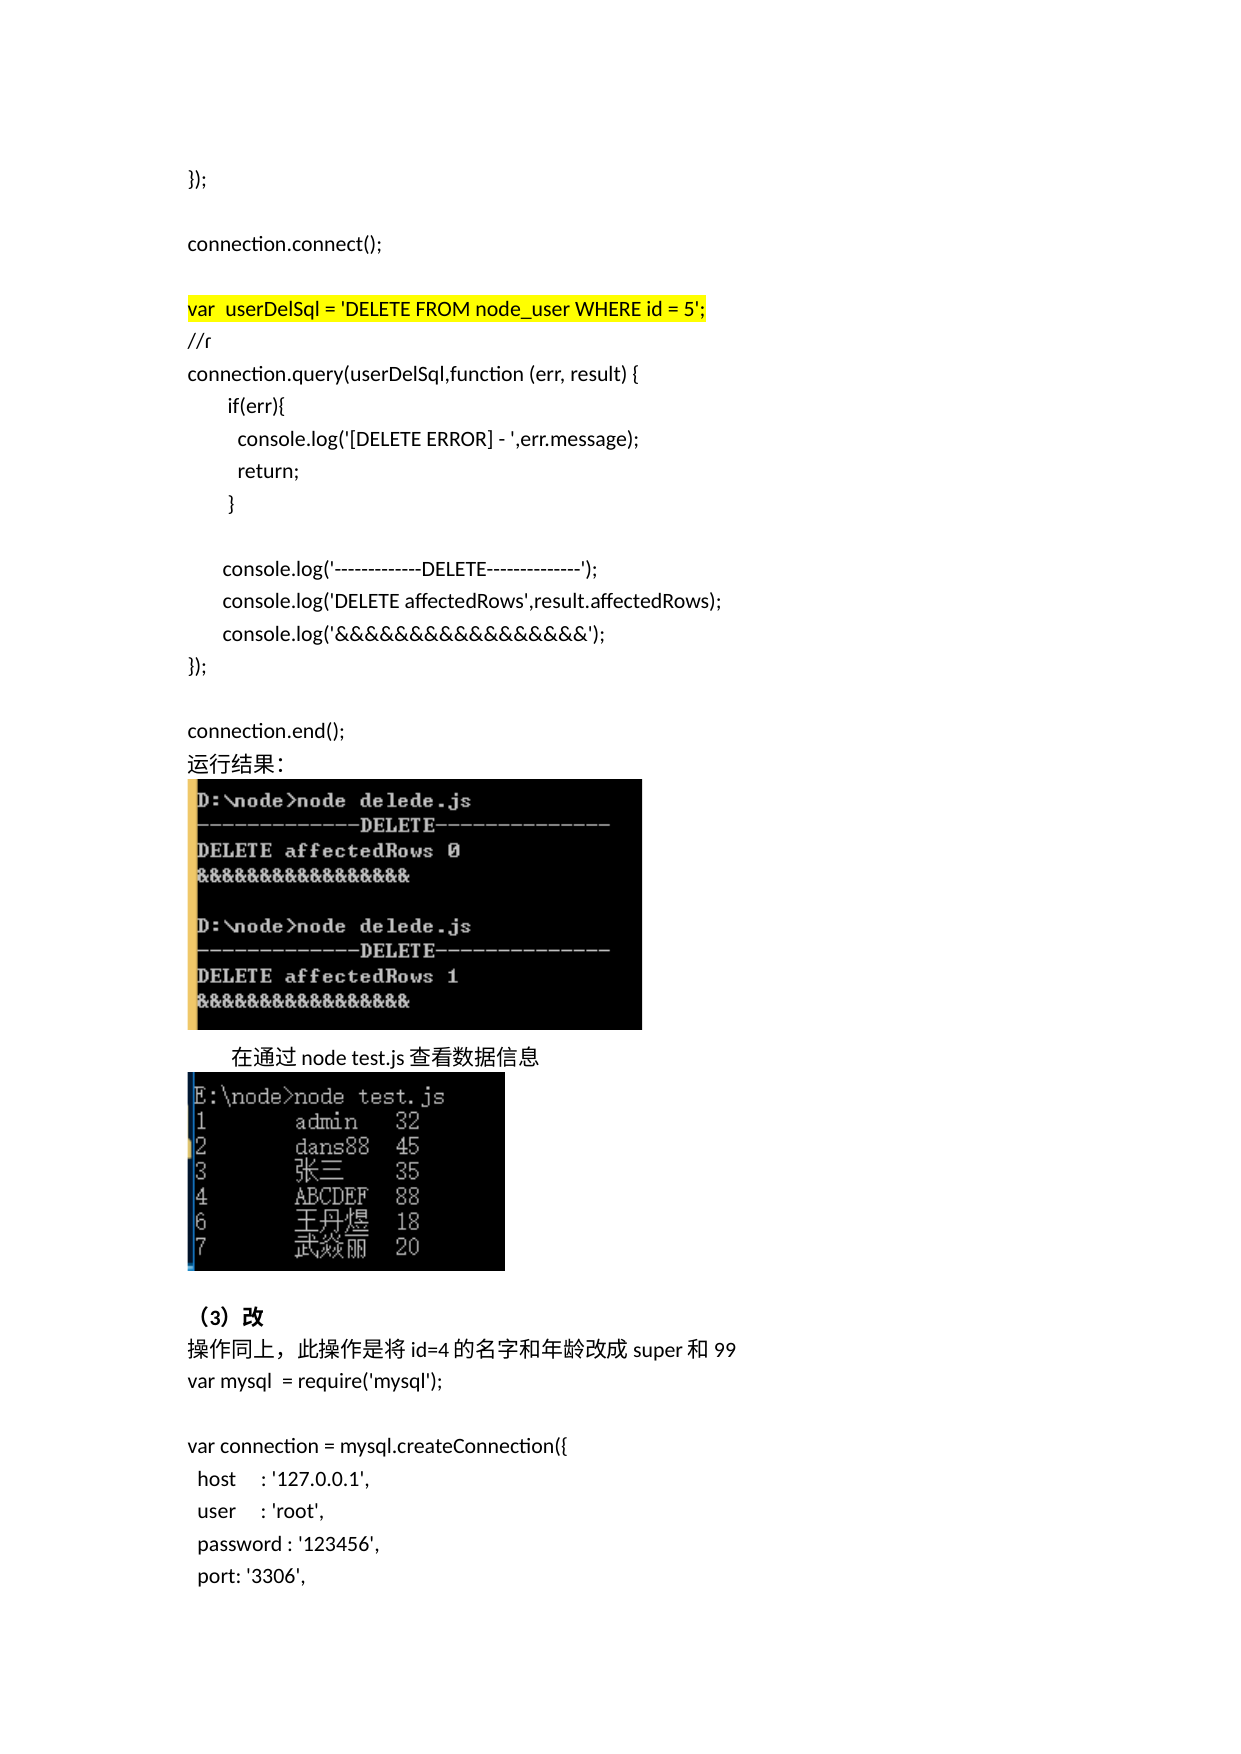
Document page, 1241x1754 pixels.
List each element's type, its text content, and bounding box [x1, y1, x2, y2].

text }); [187, 162, 1053, 194]
text port: '3306', [187, 1559, 1053, 1592]
text user : 'root', [187, 1494, 1053, 1527]
text var connection = mysql.createConnection({ [187, 1429, 1053, 1462]
text console.log('&&&&&&&&&&&&&&&&&'); [187, 617, 1053, 649]
text var userDelSql = 'DELETE FROM node_user WHERE id = 5'; [187, 292, 1053, 324]
text console.log('-------------DELETE--------------'); [187, 552, 1053, 584]
text connection.connect(); [187, 227, 1053, 259]
text console.log('DELETE affectedRows',result.affectedRows); [187, 584, 1053, 617]
text if(err){ [187, 389, 1053, 422]
text host : '127.0.0.1', [187, 1462, 1053, 1494]
text return; [187, 454, 1053, 487]
text connection.query(userDelSql,function (err, result) { [187, 357, 1053, 389]
text connection.end(); [187, 714, 1053, 747]
text var mysql = require('mysql'); [187, 1364, 1053, 1397]
list 改 [187, 1299, 1053, 1332]
text 在通过node test.js查看数据信息 [187, 1039, 1053, 1072]
text 操作同上，此操作是将id=4的名字和年龄改成super和99 [187, 1332, 1053, 1364]
text } [187, 487, 1053, 519]
picture [187, 779, 643, 1030]
text console.log('[DELETE ERROR] - ',err.message); [187, 422, 1053, 454]
text password : '123456', [187, 1527, 1053, 1559]
text 运行结果： [187, 747, 1053, 779]
text }); [187, 649, 1053, 682]
text //ɾ [187, 324, 1053, 357]
